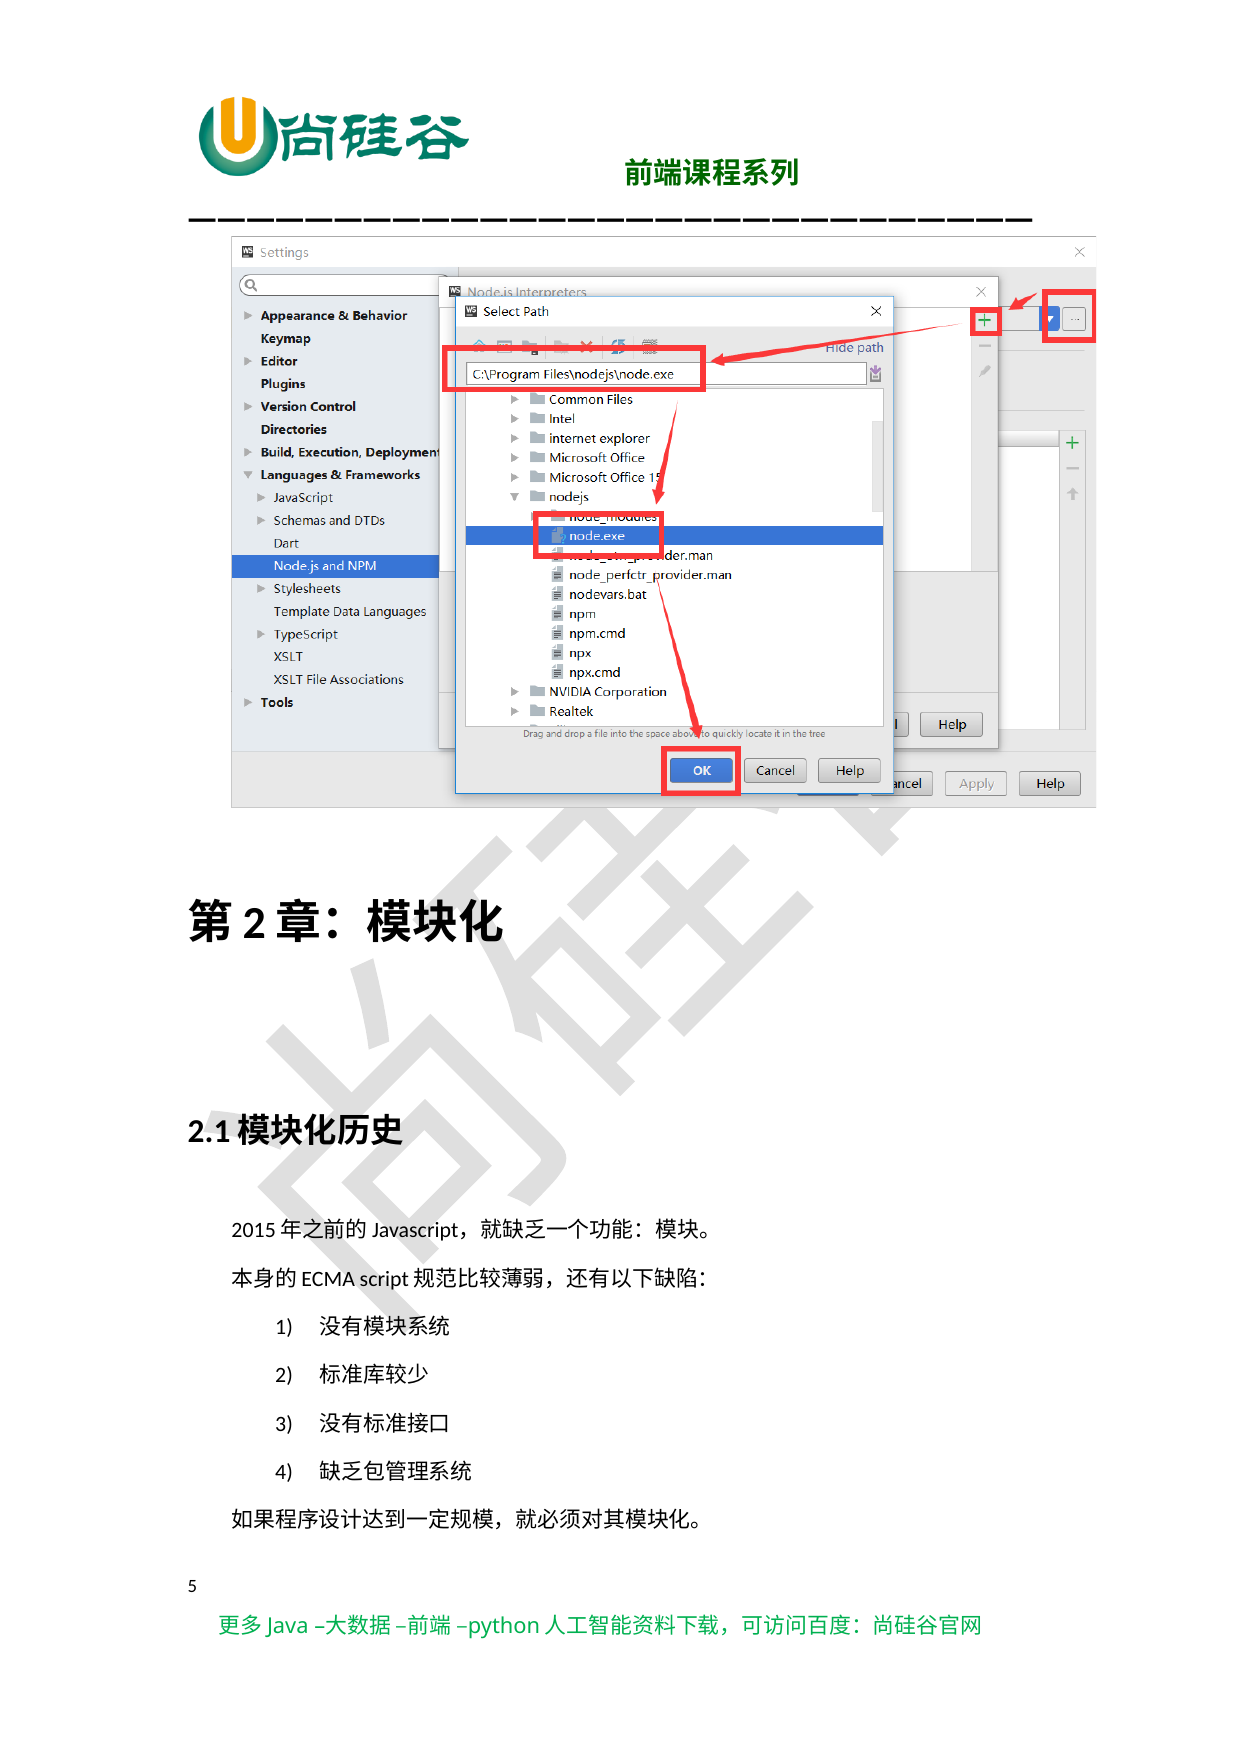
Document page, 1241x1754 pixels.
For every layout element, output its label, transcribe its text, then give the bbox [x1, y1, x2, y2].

subtitle 2.1模块化历史 [187, 1096, 1053, 1161]
picture [187, 88, 476, 184]
list 缺乏包管理系统 [275, 1453, 1053, 1486]
picture [231, 236, 1097, 808]
list 标准库较少 [275, 1357, 1053, 1389]
text 如果程序设计达到一定规模，就必须对其模块化。 [187, 1502, 1053, 1534]
list 没有标准接口 [275, 1405, 1053, 1438]
text 本身的ECMA script规范比较薄弱，还有以下缺陷： [187, 1260, 1053, 1293]
text 2015年之前的Javascript，就缺乏一个功能：模块。 [187, 1212, 1053, 1244]
list 没有模块系统 [275, 1308, 1053, 1341]
subtitle 第2章：模块化 [187, 870, 1053, 968]
